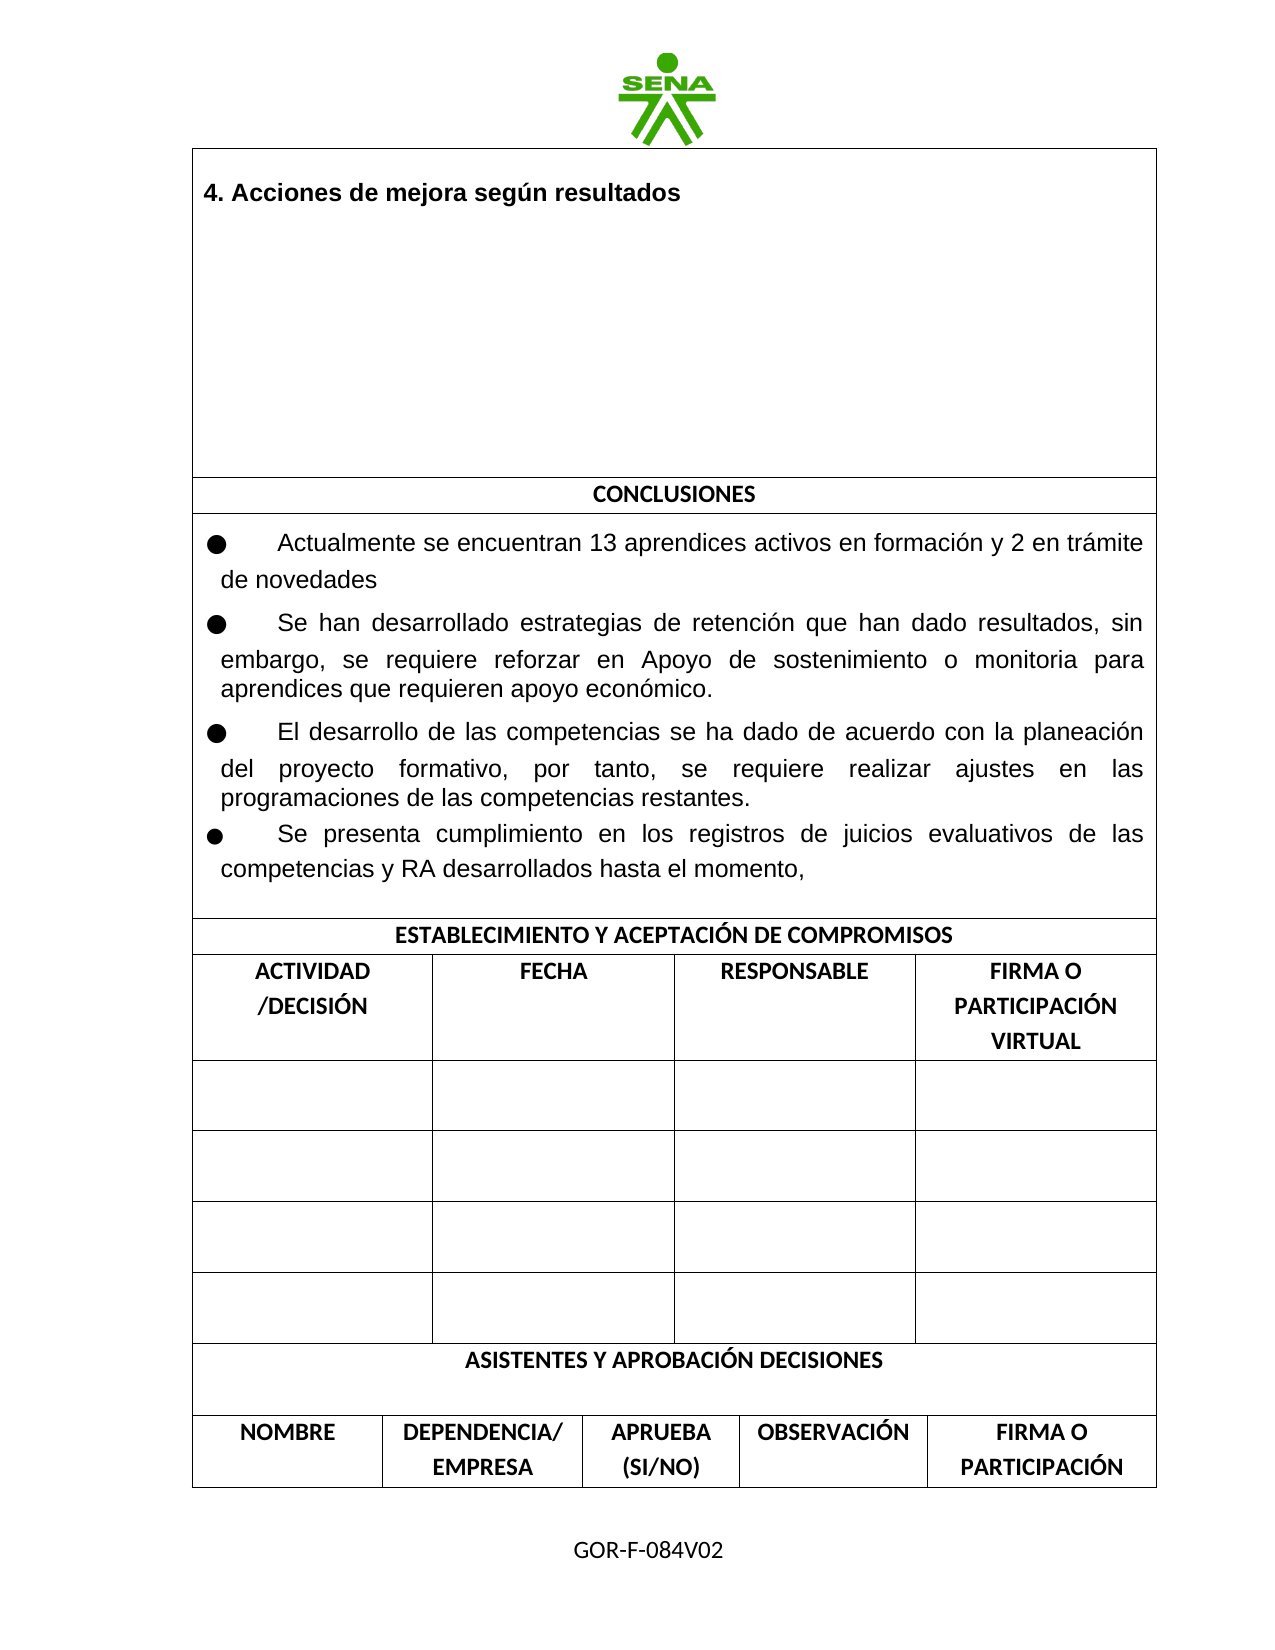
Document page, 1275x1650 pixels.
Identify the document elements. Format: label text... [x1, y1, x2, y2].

table_cell APRUEBA (SI/NO) [583, 1416, 739, 1487]
table_cell [916, 1061, 1156, 1130]
table_cell [193, 1273, 432, 1343]
table_cell FECHA [433, 955, 674, 1059]
table_cell [433, 1131, 674, 1201]
table_cell NOMBRE [193, 1416, 382, 1487]
table_cell [675, 1202, 915, 1272]
table_cell Actualmente se encuentran 13 aprendices activos en formación y 2 en trámite de novedades Se han desarrollado estrategias de retención que han dado resultados, sin embargo, se requiere reforzar en Apoyo de sostenimiento o monitoria para aprendices que requieren apoyo económico. El desarrollo de las competencias se ha dado de acuerdo con la planeación del proyecto formativo, por tanto, se requiere realizar ajustes en las programaciones de las competencias restantes. Se presenta cumplimiento en los registros de juicios evaluativos de las competencias y RA desarrollados hasta el momento, [193, 514, 1156, 918]
table_cell OBSERVACIÓN [740, 1416, 927, 1487]
table_cell [433, 1273, 674, 1343]
table_cell [193, 1202, 432, 1272]
table_cell ESTABLECIMIENTO Y ACEPTACIÓN DE COMPROMISOS [193, 919, 1156, 954]
table_cell FIRMA O PARTICIPACIÓN VIRTUAL [916, 955, 1156, 1059]
table_cell [193, 1061, 432, 1130]
table_cell ACTIVIDAD /DECISIÓN [193, 955, 432, 1059]
table_cell [433, 1202, 674, 1272]
table_cell [675, 1131, 915, 1201]
picture [618, 53, 716, 146]
table_cell [916, 1273, 1156, 1343]
table_cell ASISTENTES Y APROBACIÓN DECISIONES [193, 1344, 1156, 1415]
table_cell CONCLUSIONES [193, 478, 1156, 513]
table_cell [675, 1273, 915, 1343]
table_cell [675, 1061, 915, 1130]
table_cell [916, 1202, 1156, 1272]
table_cell FIRMA O PARTICIPACIÓN VIRTUAL [928, 1416, 1156, 1487]
table_cell [433, 1061, 674, 1130]
table_cell DEPENDENCIA/ EMPRESA [383, 1416, 582, 1487]
table_cell [916, 1131, 1156, 1201]
table_cell [193, 1131, 432, 1201]
table_cell RESPONSABLE [675, 955, 915, 1059]
